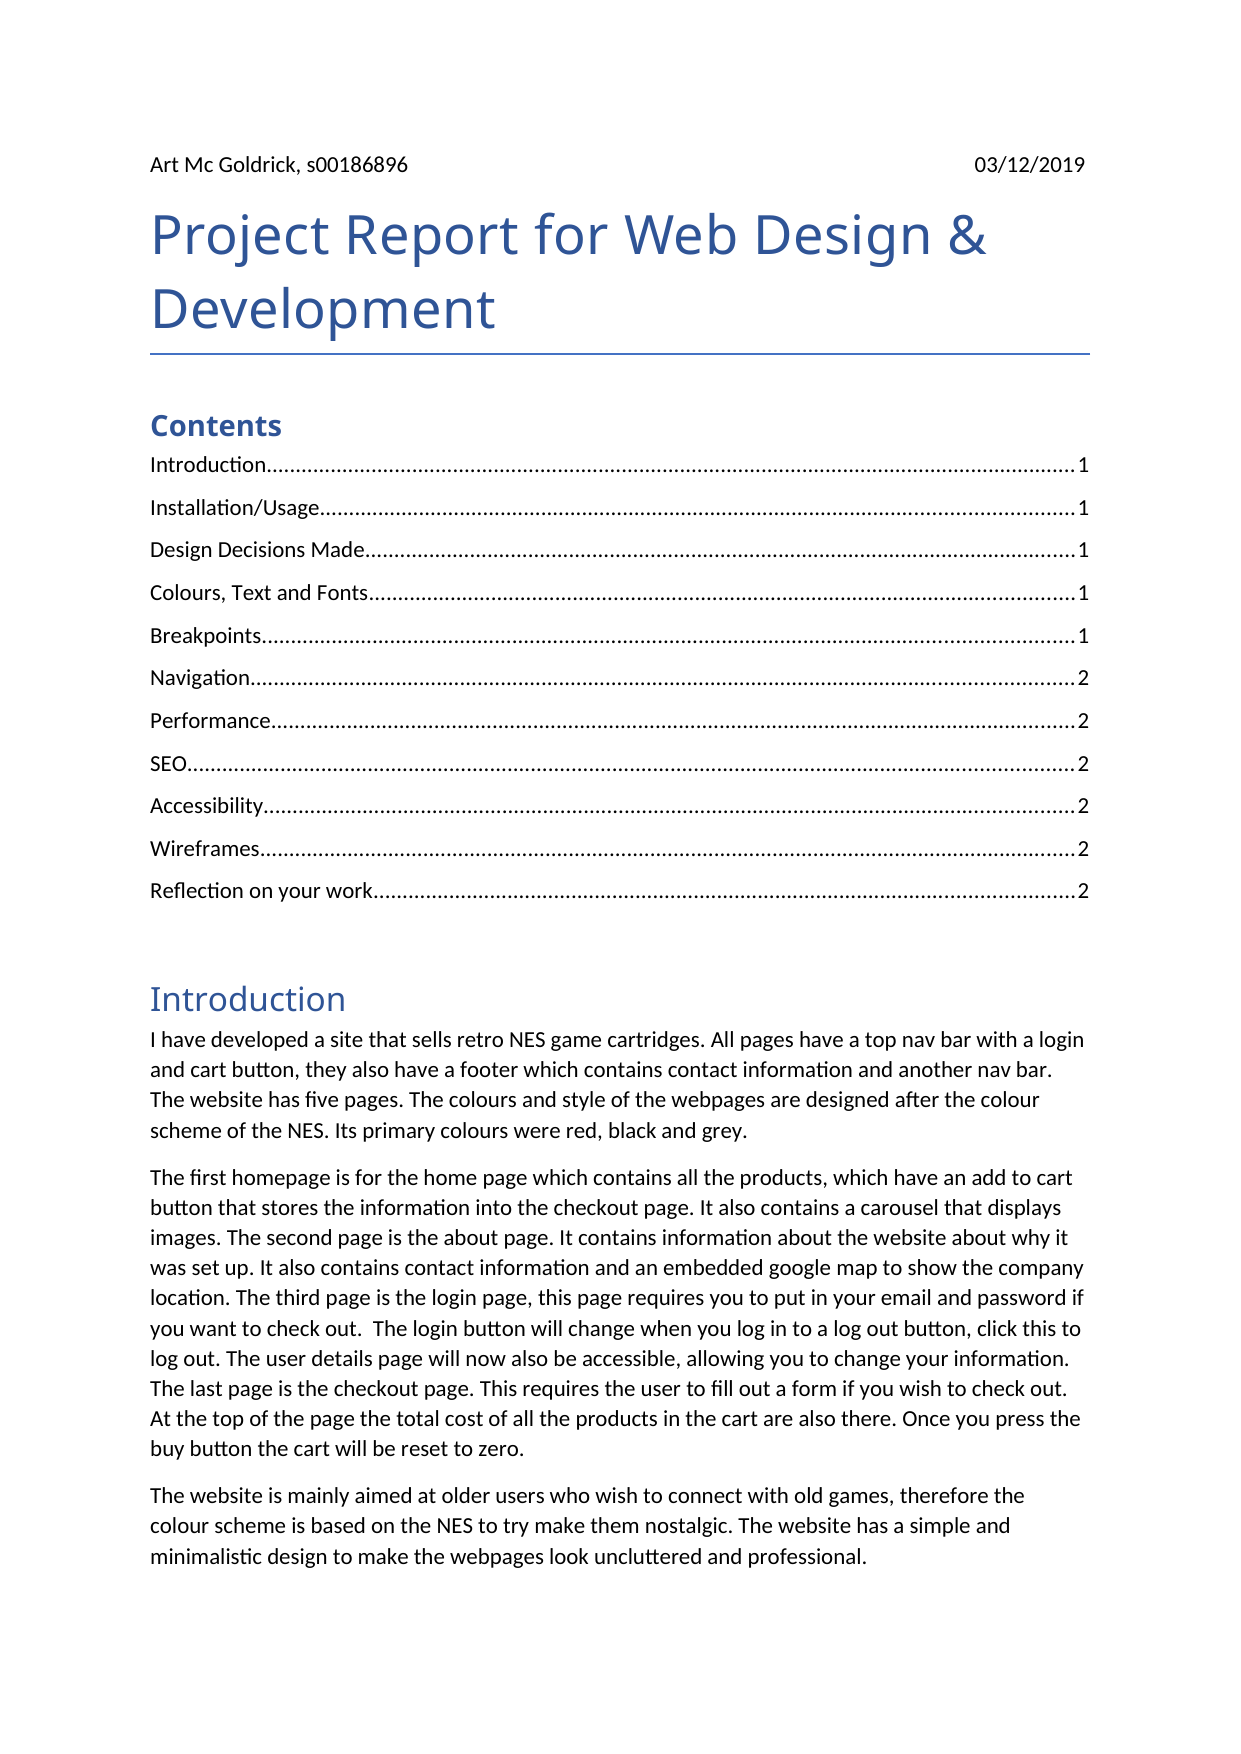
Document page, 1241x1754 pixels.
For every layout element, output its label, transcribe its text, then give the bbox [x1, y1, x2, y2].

text Art Mc Goldrick, s00186896 03/12/2019 [150, 150, 1090, 178]
title Project Report for Web Design & Development [150, 197, 1090, 353]
text I have developed a site that sells retro NES game cartridges. All pages have a top nav bar with a login and cart button, they also have a footer which contains contact information and another nav bar. The website has five pages. The colours and style of the webpages are designed after the colour scheme of the NES. Its primary colours were red, black and grey. [150, 1025, 1090, 1144]
text The first homepage is for the home page which contains all the products, which have an add to cart button that stores the information into the checkout page. It also contains a carousel that displays images. The second page is the about page. It contains information about the website about why it was set up. It also contains contact information and an embedded google map to show the company location. The third page is the login page, this page requires you to put in your email and password if you want to check out. The login button will change when you log in to a log out button, click this to log out. The user details page will now also be accessible, allowing you to change your information. The last page is the checkout page. This requires the user to fill out a form if you wish to check out. At the top of the page the total cost of all the products in the cart are also there. Once you press the buy button the cart will be reset to zero. [150, 1163, 1090, 1463]
text The website is mainly aimed at older users who wish to connect with old games, therefore the colour scheme is based on the NES to try make them nostalgic. The website has a simple and minimalistic design to make the webpages look uncluttered and professional. [150, 1481, 1090, 1570]
subtitle Introduction [150, 976, 1090, 1022]
